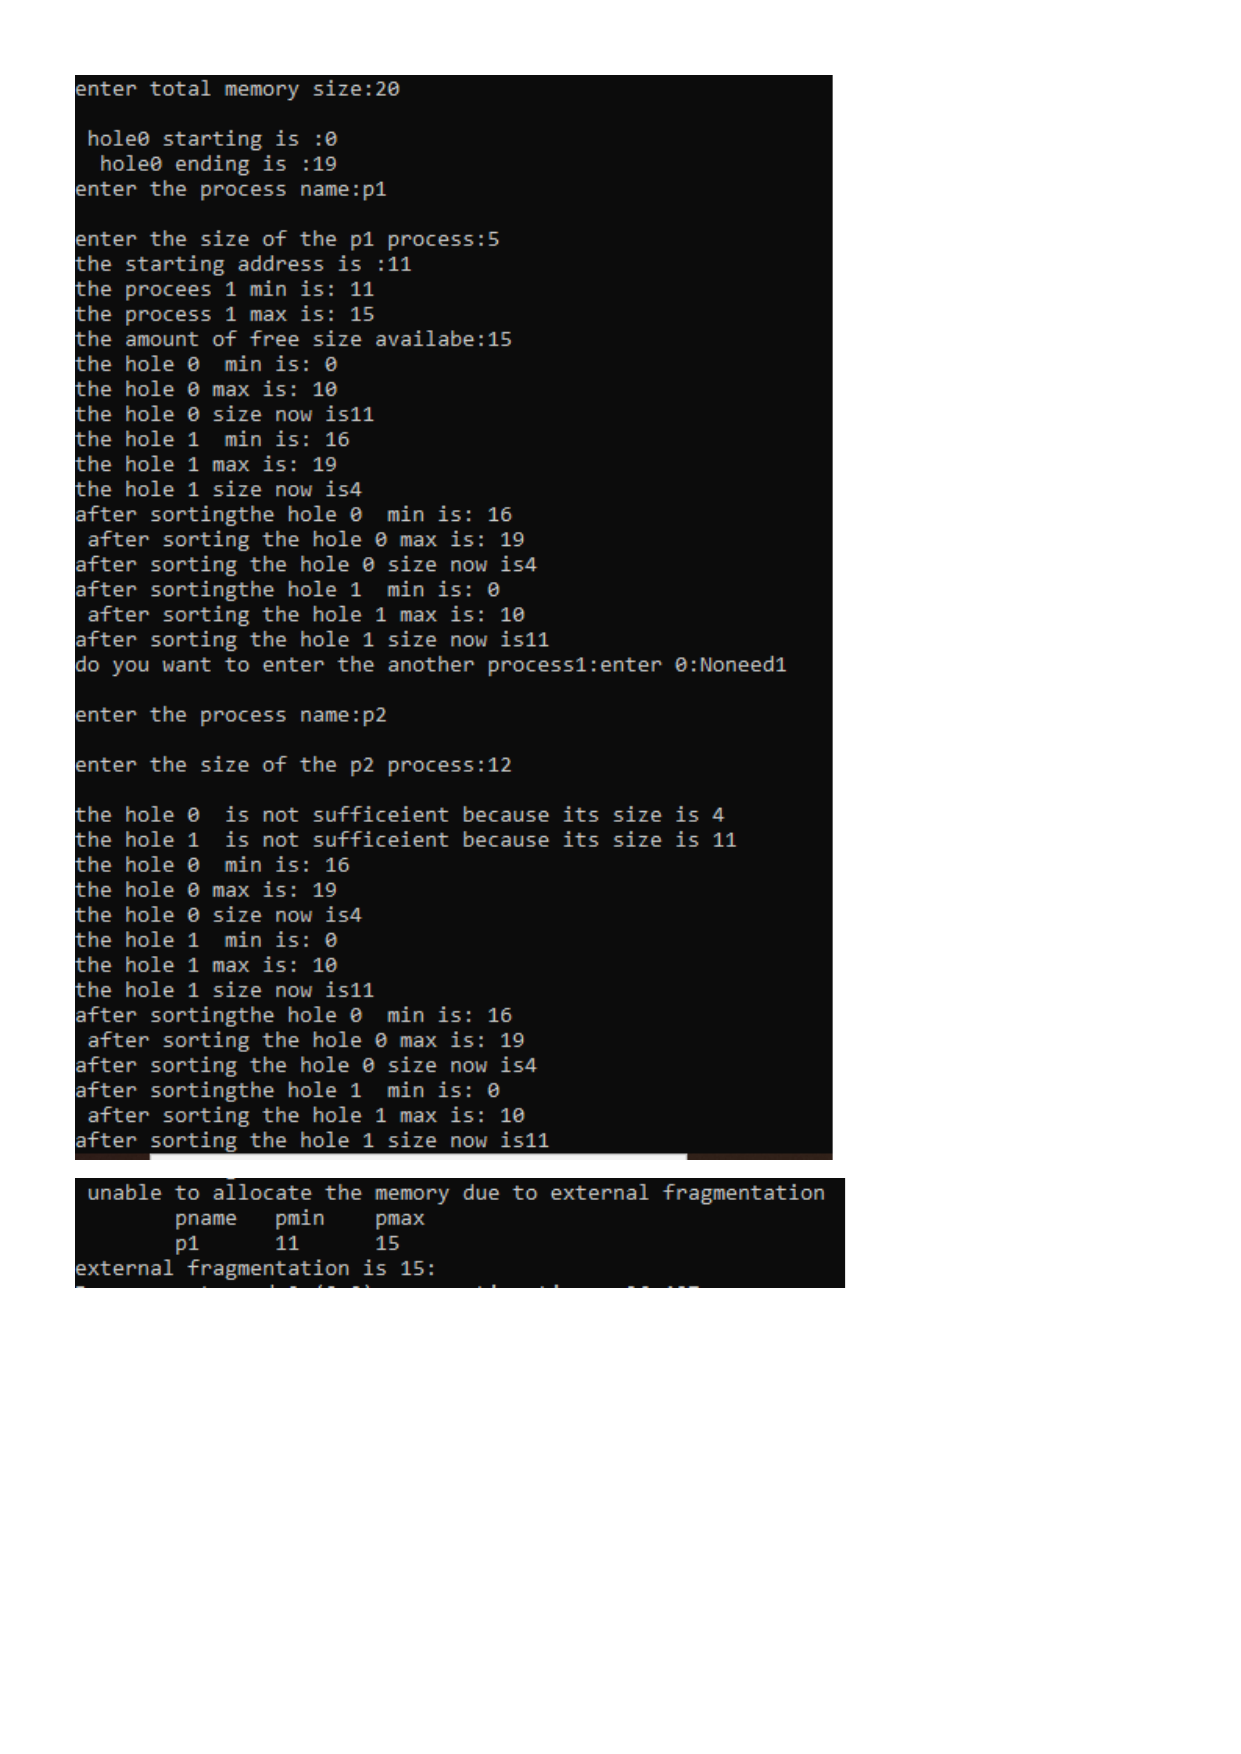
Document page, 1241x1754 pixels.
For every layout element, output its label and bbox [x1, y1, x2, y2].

picture [75, 1178, 846, 1288]
picture [75, 75, 833, 1160]
